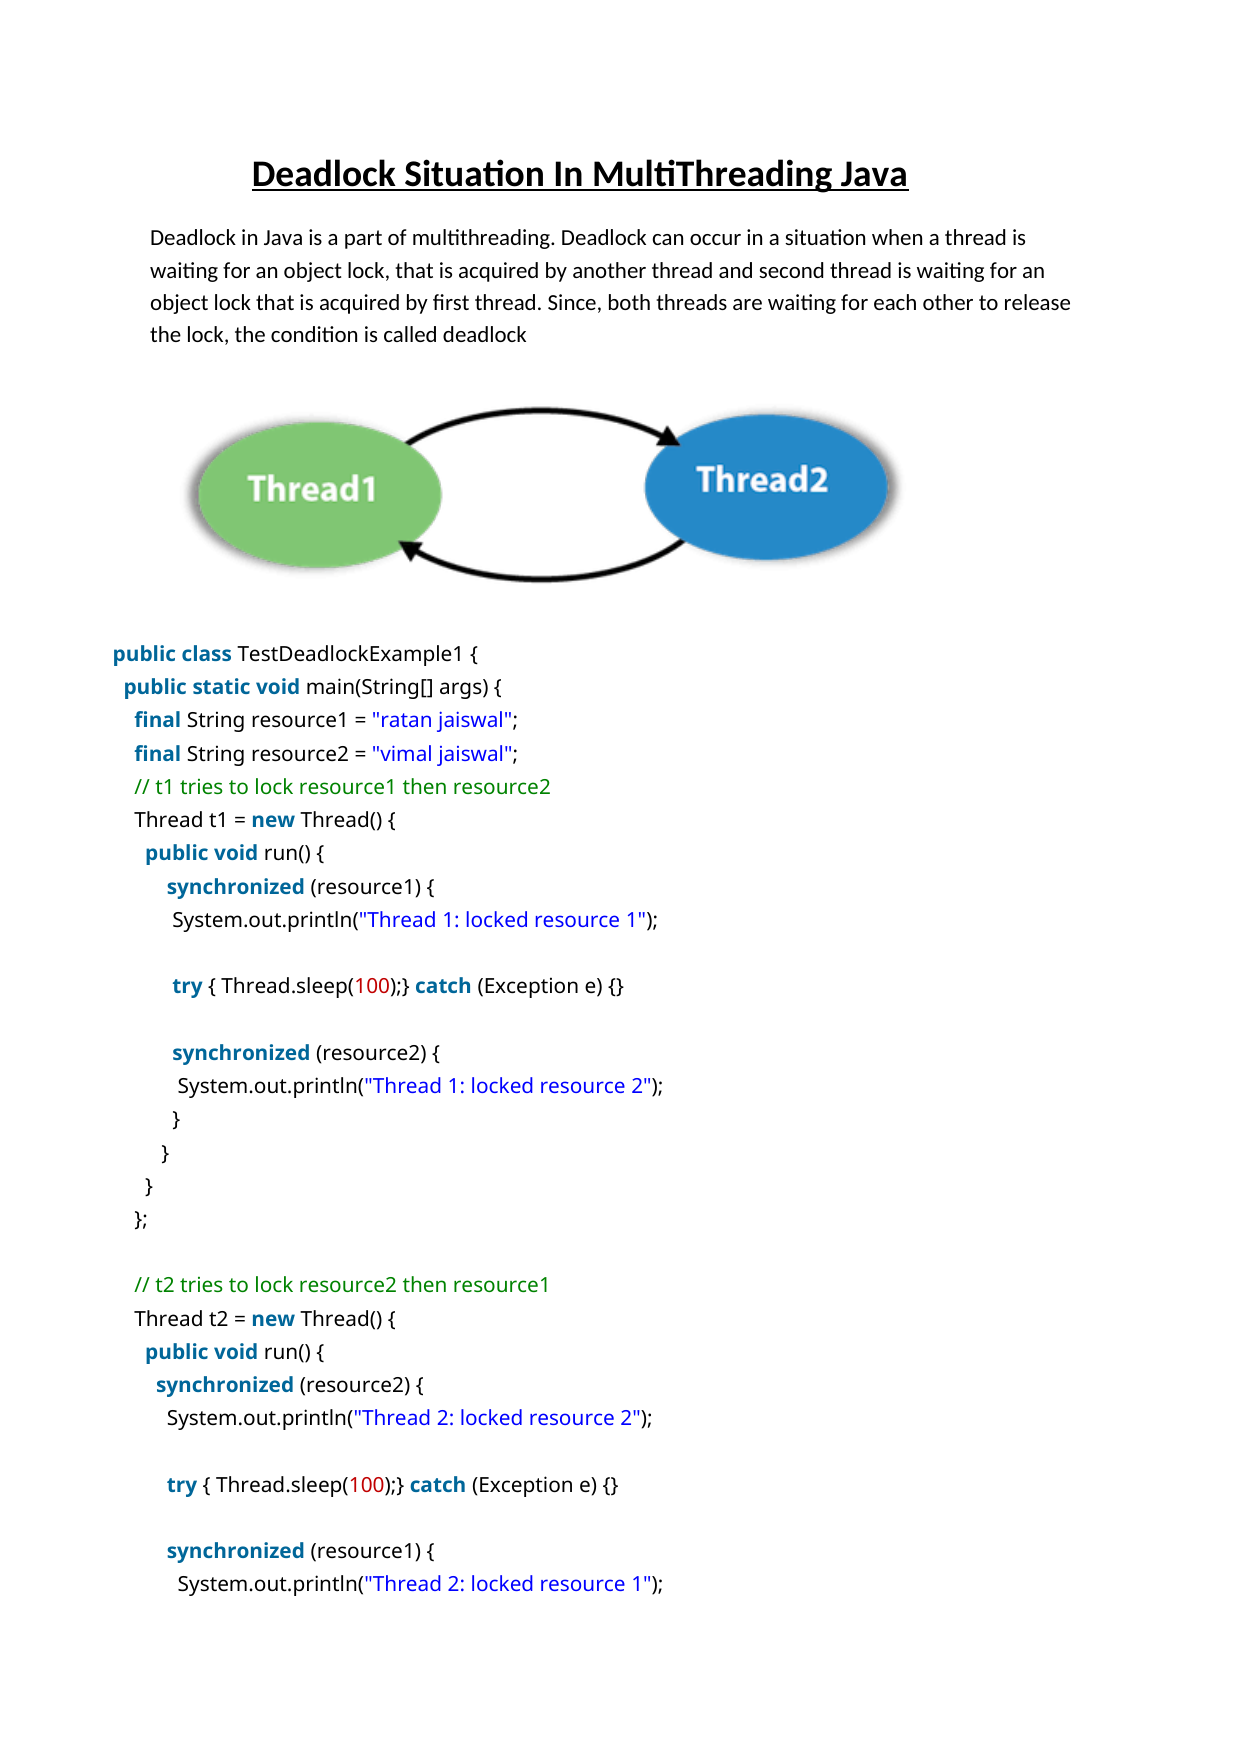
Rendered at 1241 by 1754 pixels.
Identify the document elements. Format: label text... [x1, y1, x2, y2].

text final String resource1 = "ratan jaiswal"; [112, 701, 1090, 734]
text // t2 tries to lock resource2 then resource1 [112, 1266, 1090, 1299]
text } [112, 1099, 1090, 1133]
text Deadlock Situation In MultiThreading Java [150, 150, 1090, 196]
text synchronized (resource1) { [112, 1532, 1090, 1565]
picture [150, 373, 938, 610]
text System.out.println("Thread 1: locked resource 2"); [112, 1066, 1090, 1099]
text synchronized (resource2) { [112, 1365, 1090, 1399]
text public class TestDeadlockExample1 { [112, 634, 1090, 668]
text final String resource2 = "vimal jaiswal"; [112, 734, 1090, 767]
text synchronized (resource1) { [112, 867, 1090, 900]
text public void run() { [112, 834, 1090, 867]
text Thread t2 = new Thread() { [112, 1299, 1090, 1332]
text // t1 tries to lock resource1 then resource2 [112, 767, 1090, 801]
text }; [112, 1199, 1090, 1232]
text try { Thread.sleep(100);} catch (Exception e) {} [112, 1465, 1090, 1498]
text } [112, 1133, 1090, 1166]
text Thread t1 = new Thread() { [112, 801, 1090, 834]
text public void run() { [112, 1332, 1090, 1365]
text System.out.println("Thread 2: locked resource 2"); [112, 1399, 1090, 1432]
text synchronized (resource2) { [112, 1033, 1090, 1066]
text public static void main(String[] args) { [112, 668, 1090, 701]
text try { Thread.sleep(100);} catch (Exception e) {} [112, 967, 1090, 1000]
text System.out.println("Thread 2: locked resource 1"); [112, 1565, 1090, 1598]
text System.out.println("Thread 1: locked resource 1"); [112, 900, 1090, 933]
text } [112, 1166, 1090, 1199]
text Deadlock in Java is a part of multithreading. Deadlock can occur in a situation when a thread is waiting for an object lock, that is acquired by another thread and second thread is waiting for an object lock that is acquired by first thread. Since, both threads are waiting for each other to release the lock, the condition is called deadlock [150, 223, 1090, 348]
